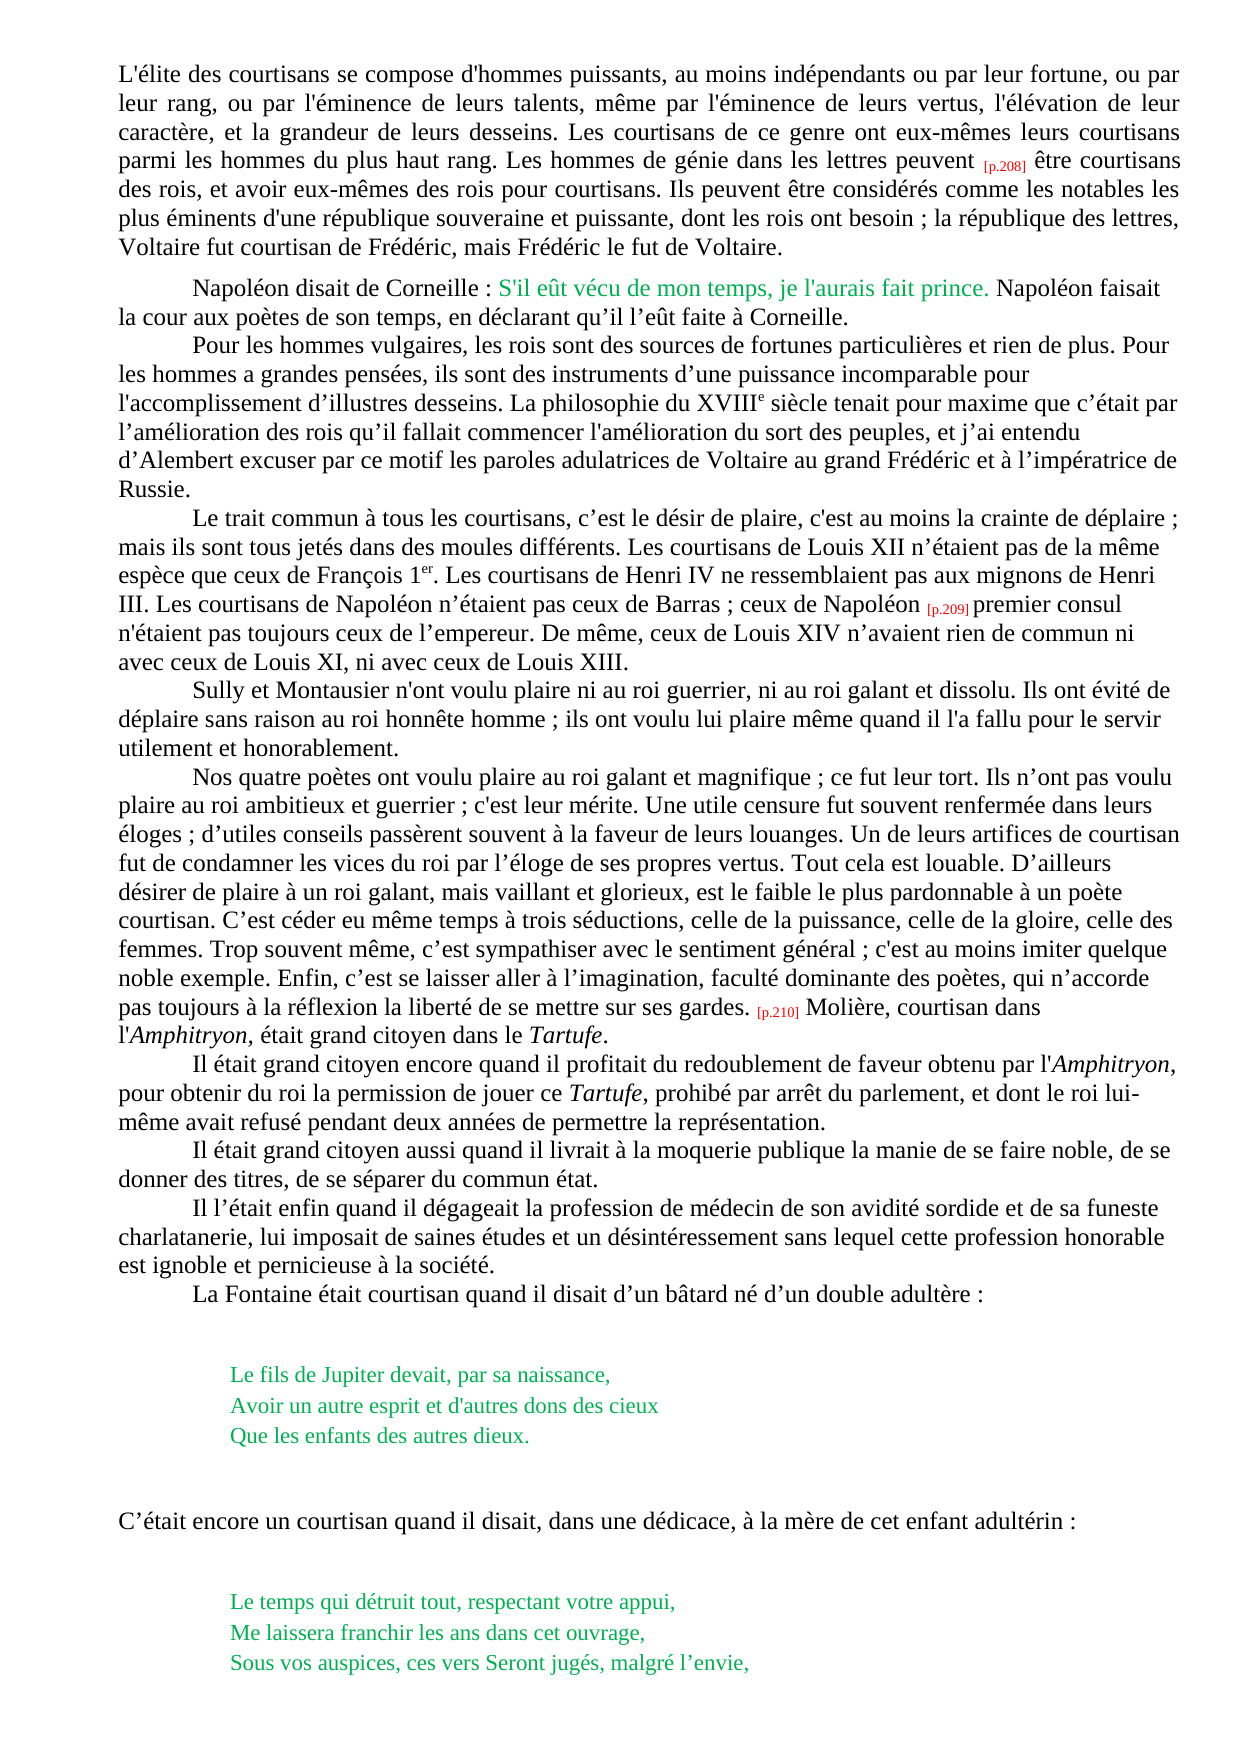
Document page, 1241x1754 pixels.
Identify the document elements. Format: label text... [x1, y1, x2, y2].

text Le temps qui détruit tout, respectant votre appui, [207, 1588, 1181, 1615]
text Pour les hommes vulgaires, les rois sont des sources de fortunes particulières et rien de plus. Pour les hommes a grandes pensées, ils sont des instruments d’une puissance incomparable pour l'accomplissement d’illustres desseins. La philosophie du XVIIIe siècle tenait pour maxime que c’était par l’amélioration des rois qu’il fallait commencer l'amélioration du sort des peuples, et j’ai entendu d’Alembert excuser par ce motif les paroles adulatrices de Voltaire au grand Frédéric et à l’impératrice de Russie. [118, 330, 1181, 503]
text Il était grand citoyen encore quand il profitait du redoublement de faveur obtenu par l'Amphitryon, pour obtenir du roi la permission de jouer ce Tartufe, prohibé par arrêt du parlement, et dont le roi lui-même avait refusé pendant deux années de permettre la représentation. [118, 1049, 1181, 1135]
text Le trait commun à tous les courtisans, c’est le désir de plaire, c'est au moins la crainte de déplaire ; mais ils sont tous jetés dans des moules différents. Les courtisans de Louis XII n’étaient pas de la même espèce que ceux de François 1er. Les courtisans de Henri IV ne ressemblaient pas aux mignons de Henri III. Les courtisans de Napoléon n’étaient pas ceux de Barras ; ceux de Napoléon [p.209] premier consul n'étaient pas toujours ceux de l’empereur. De même, ceux de Louis XIV n’avaient rien de commun ni avec ceux de Louis XI, ni avec ceux de Louis XIII. [118, 503, 1181, 675]
text Napoléon disait de Corneille : S'il eût vécu de mon temps, je l'aurais fait prince. Napoléon faisait la cour aux poètes de son temps, en déclarant qu’il l’eût faite à Corneille. [118, 273, 1181, 330]
text C’était encore un courtisan quand il disait, dans une dédicace, à la mère de cet enfant adultérin : [118, 1506, 1181, 1535]
text Il était grand citoyen aussi quand il livrait à la moquerie publique la manie de se faire noble, de se donner des titres, de se séparer du commun état. [118, 1135, 1181, 1193]
text Me laissera franchir les ans dans cet ouvrage, [207, 1619, 1181, 1645]
text Avoir un autre esprit et d'autres dons des cieux [207, 1392, 1181, 1418]
text Le fils de Jupiter devait, par sa naissance, [207, 1362, 1181, 1388]
text Que les enfants des autres dieux. [207, 1422, 1181, 1448]
text Sous vos auspices, ces vers Seront jugés, malgré l’envie, [207, 1649, 1181, 1675]
text Sully et Montausier n'ont voulu plaire ni au roi guerrier, ni au roi galant et dissolu. Ils ont évité de déplaire sans raison au roi honnête homme ; ils ont voulu lui plaire même quand il l'a fallu pour le servir utilement et honorablement. [118, 675, 1181, 762]
text L'élite des courtisans se compose d'hommes puissants, au moins indépendants ou par leur fortune, ou par leur rang, ou par l'éminence de leurs talents, même par l'éminence de leurs vertus, l'élévation de leur caractère, et la grandeur de leurs desseins. Les courtisans de ce genre ont eux-mêmes leurs courtisans parmi les hommes du plus haut rang. Les hommes de génie dans les lettres peuvent [p.208] être courtisans des rois, et avoir eux-mêmes des rois pour courtisans. Ils peuvent être considérés comme les notables les plus éminents d'une république souveraine et puissante, dont les rois ont besoin ; la république des lettres, Voltaire fut courtisan de Frédéric, mais Frédéric le fut de Voltaire. [118, 59, 1181, 260]
text La Fontaine était courtisan quand il disait d’un bâtard né d’un double adultère : [118, 1279, 1181, 1308]
text Il l’était enfin quand il dégageait la profession de médecin de son avidité sordide et de sa funeste charlatanerie, lui imposait de saines études et un désintéressement sans lequel cette profession honorable est ignoble et pernicieuse à la société. [118, 1193, 1181, 1279]
text Nos quatre poètes ont voulu plaire au roi galant et magnifique ; ce fut leur tort. Ils n’ont pas voulu plaire au roi ambitieux et guerrier ; c'est leur mérite. Une utile censure fut souvent renfermée dans leurs éloges ; d’utiles conseils passèrent souvent à la faveur de leurs louanges. Un de leurs artifices de courtisan fut de condamner les vices du roi par l’éloge de ses propres vertus. Tout cela est louable. D’ailleurs désirer de plaire à un roi galant, mais vaillant et glorieux, est le faible le plus pardonnable à un poète courtisan. C’est céder eu même temps à trois séductions, celle de la puissance, celle de la gloire, celle des femmes. Trop souvent même, c’est sympathiser avec le sentiment général ; c'est au moins imiter quelque noble exemple. Enfin, c’est se laisser aller à l’imagination, faculté dominante des poètes, qui n’accorde pas toujours à la réflexion la liberté de se mettre sur ses gardes. [p.210] Molière, courtisan dans l'Amphitryon, était grand citoyen dans le Tartufe. [118, 762, 1181, 1049]
